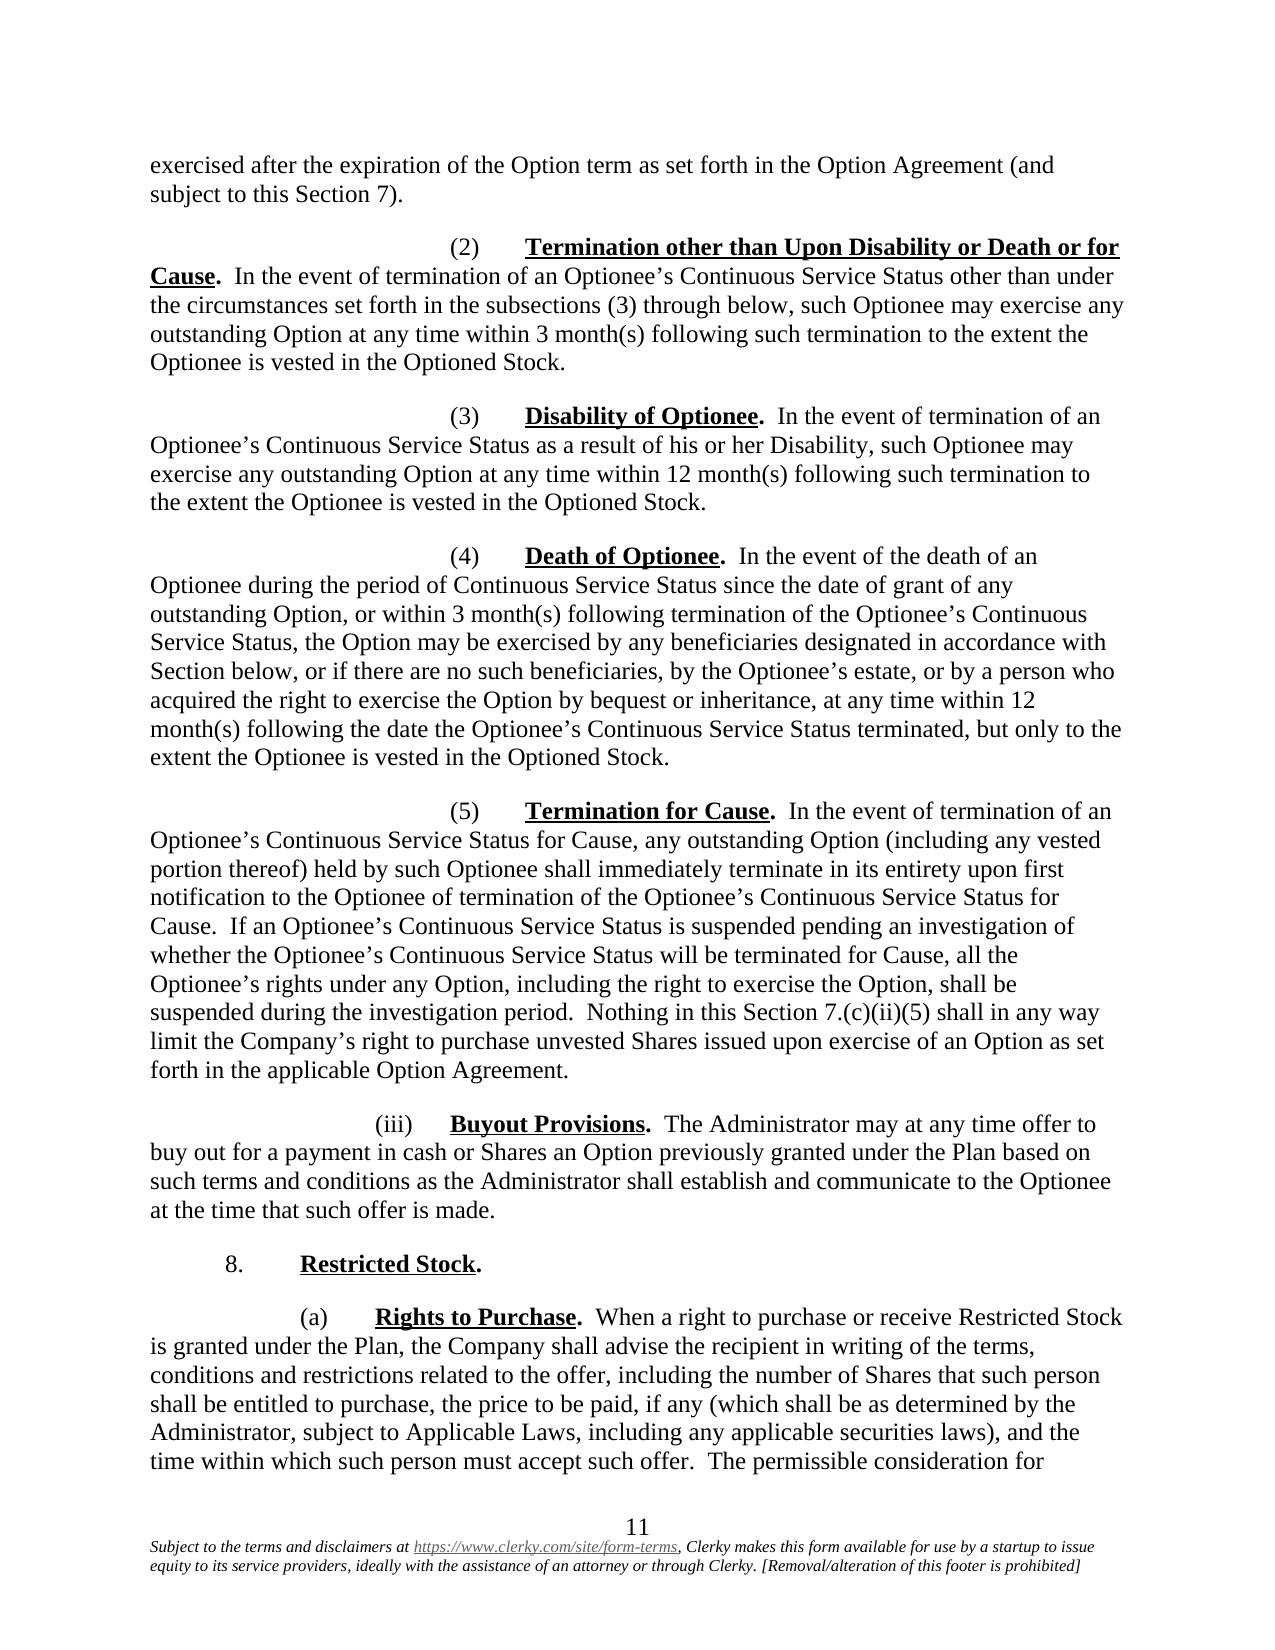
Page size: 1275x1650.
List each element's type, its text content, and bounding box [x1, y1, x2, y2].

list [150, 150, 1125, 207]
list Termination other than Upon Disability or Death or for Cause. In the event of termination of an Optionee’s Continuous Service Status other than under the circumstances set forth in the subsections (3) through (5) below, such Optionee may exercise any outstanding Option at any time within 3 month(s) following such termination to the extent the Optionee is vested in the Optioned Stock. [150, 232, 1125, 376]
list Termination for Cause. In the event of termination of an Optionee’s Continuous Service Status for Cause, any outstanding Option (including any vested portion thereof) held by such Optionee shall immediately terminate in its entirety upon first notification to the Optionee of termination of the Optionee’s Continuous Service Status for Cause. If an Optionee’s Continuous Service Status is suspended pending an investigation of whether the Optionee’s Continuous Service Status will be terminated for Cause, all the Optionee’s rights under any Option, including the right to exercise the Option, shall be suspended during the investigation period. Nothing in this Section 7(c)(ii)(5) shall in any way limit the Company’s right to purchase unvested Shares issued upon exercise of an Option as set forth in the applicable Option Agreement. [150, 796, 1125, 1084]
list Buyout Provisions. The Administrator may at any time offer to buy out for a payment in cash or Shares an Option previously granted under the Plan based on such terms and conditions as the Administrator shall establish and communicate to the Optionee at the time that such offer is made. [150, 1109, 1125, 1224]
list Death of Optionee. In the event of the death of an Optionee during the period of Continuous Service Status since the date of grant of any outstanding Option, or within 3 month(s) following termination of the Optionee’s Continuous Service Status, the Option may be exercised by any beneficiaries designated in accordance with Section 16 below, or if there are no such beneficiaries, by the Optionee’s estate, or by a person who acquired the right to exercise the Option by bequest or inheritance, at any time within 12 month(s) following the date the Optionee’s Continuous Service Status terminated, but only to the extent the Optionee is vested in the Optioned Stock. [150, 541, 1125, 771]
list Disability of Optionee. In the event of termination of an Optionee’s Continuous Service Status as a result of his or her Disability, such Optionee may exercise any outstanding Option at any time within 12 month(s) following such termination to the extent the Optionee is vested in the Optioned Stock. [150, 401, 1125, 516]
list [150, 1302, 1125, 1475]
list Restricted Stock. [150, 1249, 1125, 1277]
